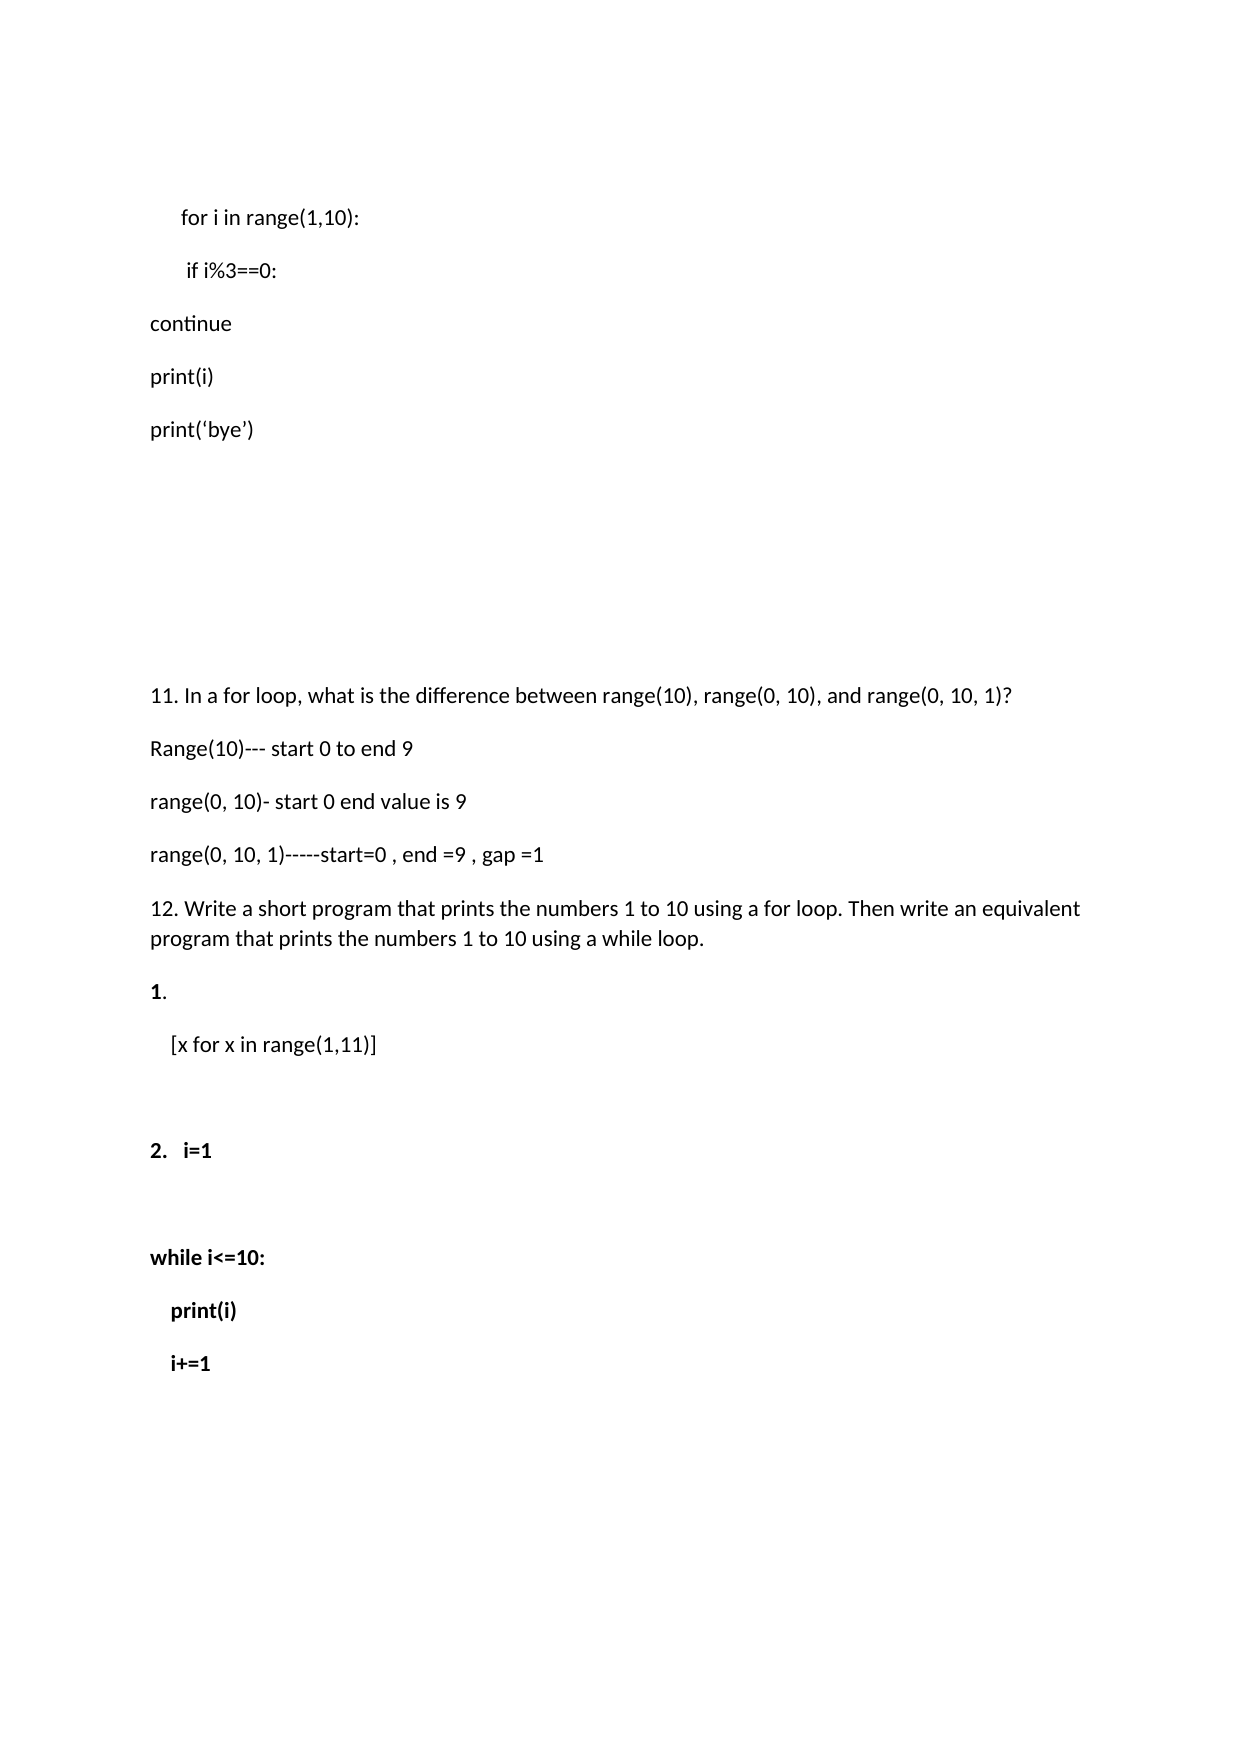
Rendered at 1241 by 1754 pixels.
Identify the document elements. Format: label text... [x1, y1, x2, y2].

text print(i) [150, 362, 1090, 391]
text 2. i=1 [150, 1136, 1090, 1164]
text for i in range(1,10): [150, 203, 1090, 231]
text i+=1 [150, 1349, 1090, 1377]
text print(‘bye’) [150, 416, 1090, 444]
text 1. [150, 977, 1090, 1005]
text [x for x in range(1,11)] [150, 1030, 1090, 1058]
text range(0, 10)- start 0 end value is 9 [150, 787, 1090, 816]
text range(0, 10, 1)-----start=0 , end =9 , gap =1 [150, 841, 1090, 869]
text if i%3==0: [150, 256, 1090, 284]
text print(i) [150, 1296, 1090, 1324]
text while i<=10: [150, 1243, 1090, 1271]
text Range(10)--- start 0 to end 9 [150, 734, 1090, 762]
text 12. Write a short program that prints the numbers 1 to 10 using a for loop. Then write an equivalent program that prints the numbers 1 to 10 using a while loop. [150, 894, 1090, 952]
text continue [150, 309, 1090, 337]
text 11. In a for loop, what is the difference between range(10), range(0, 10), and range(0, 10, 1)? [150, 681, 1090, 709]
